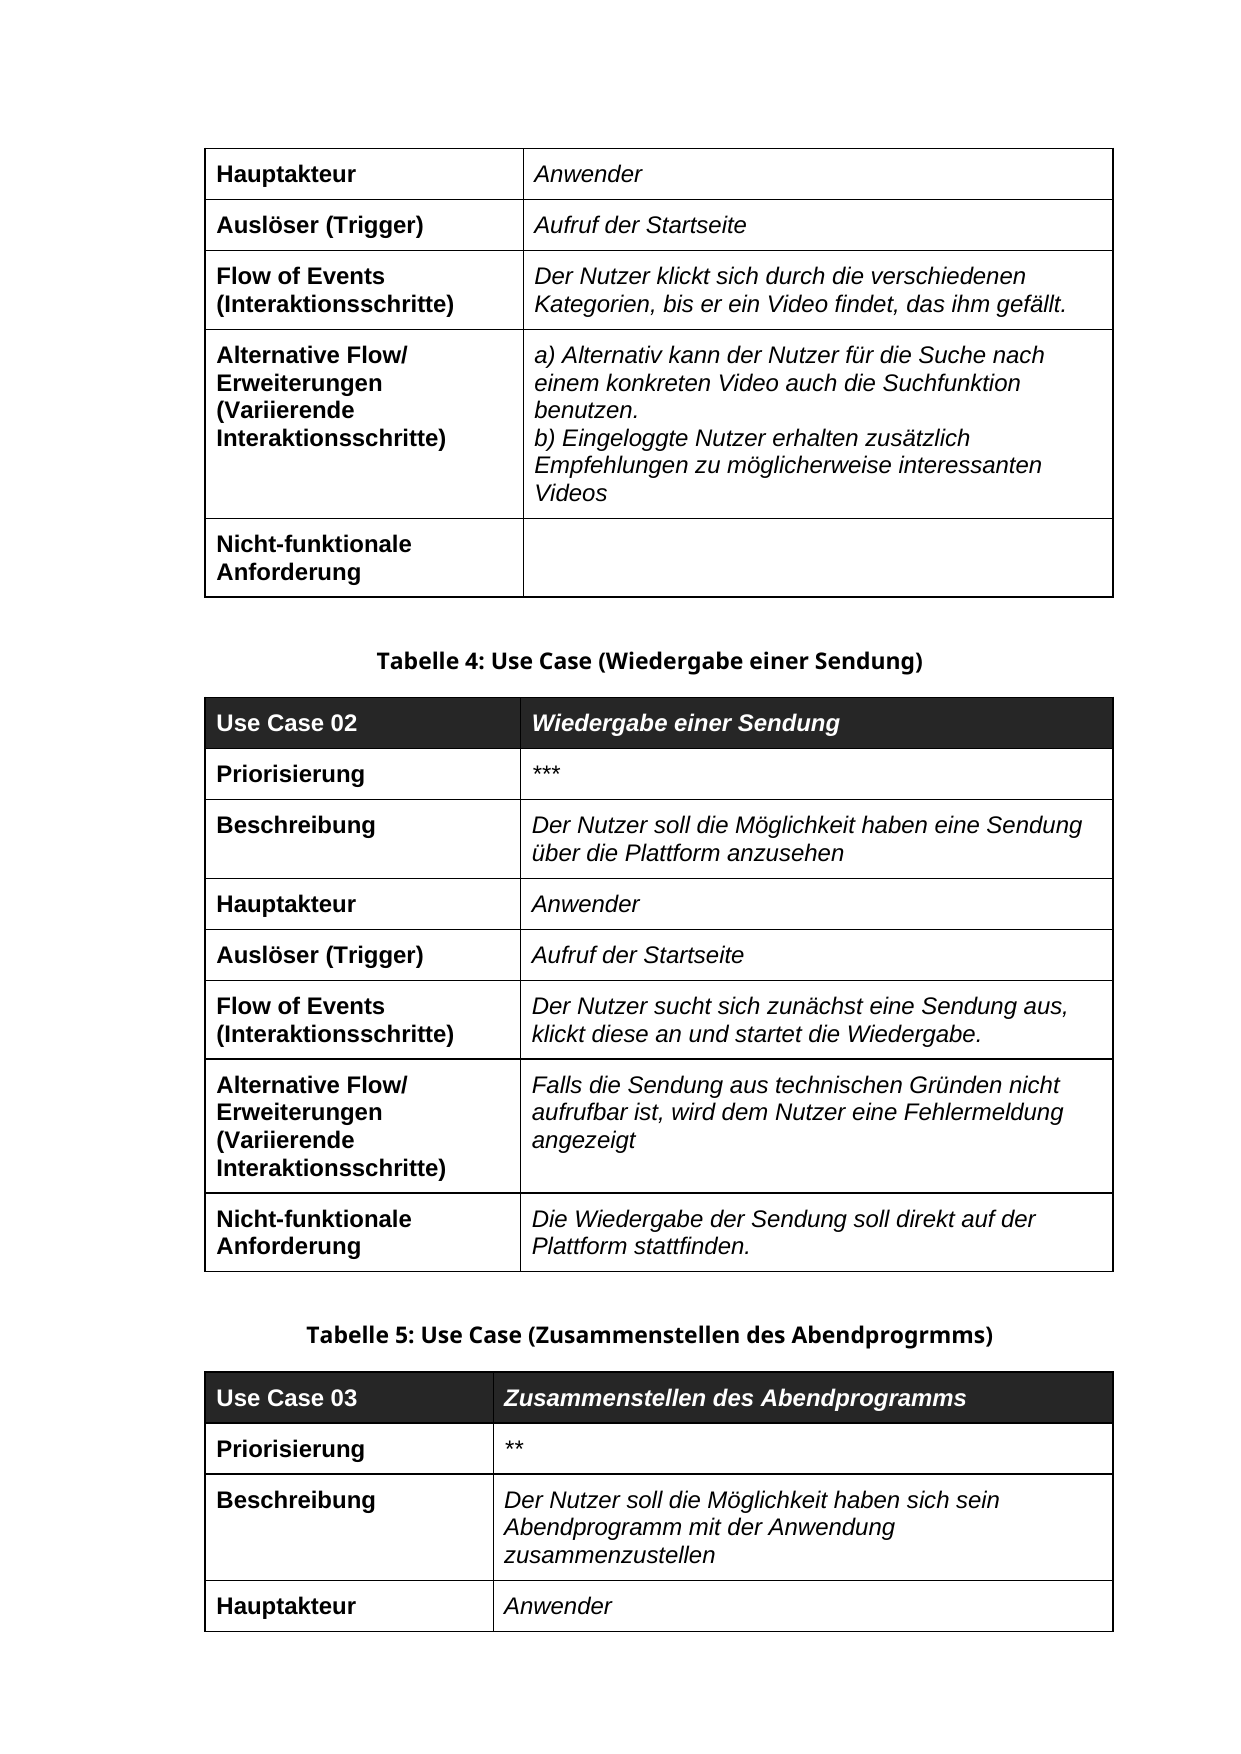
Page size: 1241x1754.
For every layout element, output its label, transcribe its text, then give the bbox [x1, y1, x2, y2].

table_cell Flow of Events (Interaktionsschritte) [206, 981, 520, 1058]
text Tabelle 5: Use Case (Zusammenstellen des Abendprogrmms) [207, 1319, 1092, 1350]
table_header Use Case 03 [206, 1373, 493, 1422]
table_cell Hauptakteur [206, 1581, 493, 1631]
table_cell Der Nutzer soll die Möglichkeit haben eine Sendung über die Plattform anzusehen [521, 800, 1112, 877]
table_cell Hauptakteur [206, 149, 523, 199]
table_header Wiedergabe einer Sendung [521, 698, 1112, 748]
table_cell Hauptakteur [206, 879, 520, 928]
table_cell Nicht-funktionale Anforderung [206, 519, 523, 596]
text Tabelle 4: Use Case (Wiedergabe einer Sendung) [207, 644, 1092, 676]
table_cell Aufruf der Startseite [521, 930, 1112, 979]
table_cell ** [494, 1424, 1112, 1473]
table_cell *** [521, 749, 1112, 799]
table_cell Priorisierung [206, 1424, 493, 1473]
table_header Use Case 02 [206, 698, 520, 748]
table_cell Alternative Flow/ Erweiterungen (Variierende Interaktionsschritte) [206, 330, 523, 517]
table_cell Priorisierung [206, 749, 520, 799]
table_cell Die Wiedergabe der Sendung soll direkt auf der Plattform stattfinden. [521, 1194, 1112, 1271]
table_cell Alternative Flow/ Erweiterungen (Variierende Interaktionsschritte) [206, 1060, 520, 1192]
table_cell Beschreibung [206, 1475, 493, 1579]
table_cell Auslöser (Trigger) [206, 930, 520, 979]
table_cell Beschreibung [206, 800, 520, 877]
table_cell [524, 519, 1112, 596]
table_cell Falls die Sendung aus technischen Gründen nicht aufrufbar ist, wird dem Nutzer eine Fehlermeldung angezeigt [521, 1060, 1112, 1192]
table_cell Aufruf der Startseite [524, 200, 1112, 250]
table_cell Auslöser (Trigger) [206, 200, 523, 250]
table_cell a) Alternativ kann der Nutzer für die Suche nach einem konkreten Video auch die Suchfunktion benutzen. b) Eingeloggte Nutzer erhalten zusätzlich Empfehlungen zu möglicherweise interessanten Videos [524, 330, 1112, 517]
table_cell Anwender [494, 1581, 1112, 1631]
table_cell Nicht-funktionale Anforderung [206, 1194, 520, 1271]
table_cell Der Nutzer klickt sich durch die verschiedenen Kategorien, bis er ein Video findet, das ihm gefällt. [524, 251, 1112, 328]
table_header Zusammenstellen des Abendprogramms [494, 1373, 1112, 1422]
table_cell Der Nutzer sucht sich zunächst eine Sendung aus, klickt diese an und startet die Wiedergabe. [521, 981, 1112, 1058]
table_cell Anwender [524, 149, 1112, 199]
table_cell Anwender [521, 879, 1112, 928]
table_cell Flow of Events (Interaktionsschritte) [206, 251, 523, 328]
table_cell Der Nutzer soll die Möglichkeit haben sich sein Abendprogramm mit der Anwendung zusammenzustellen [494, 1475, 1112, 1579]
